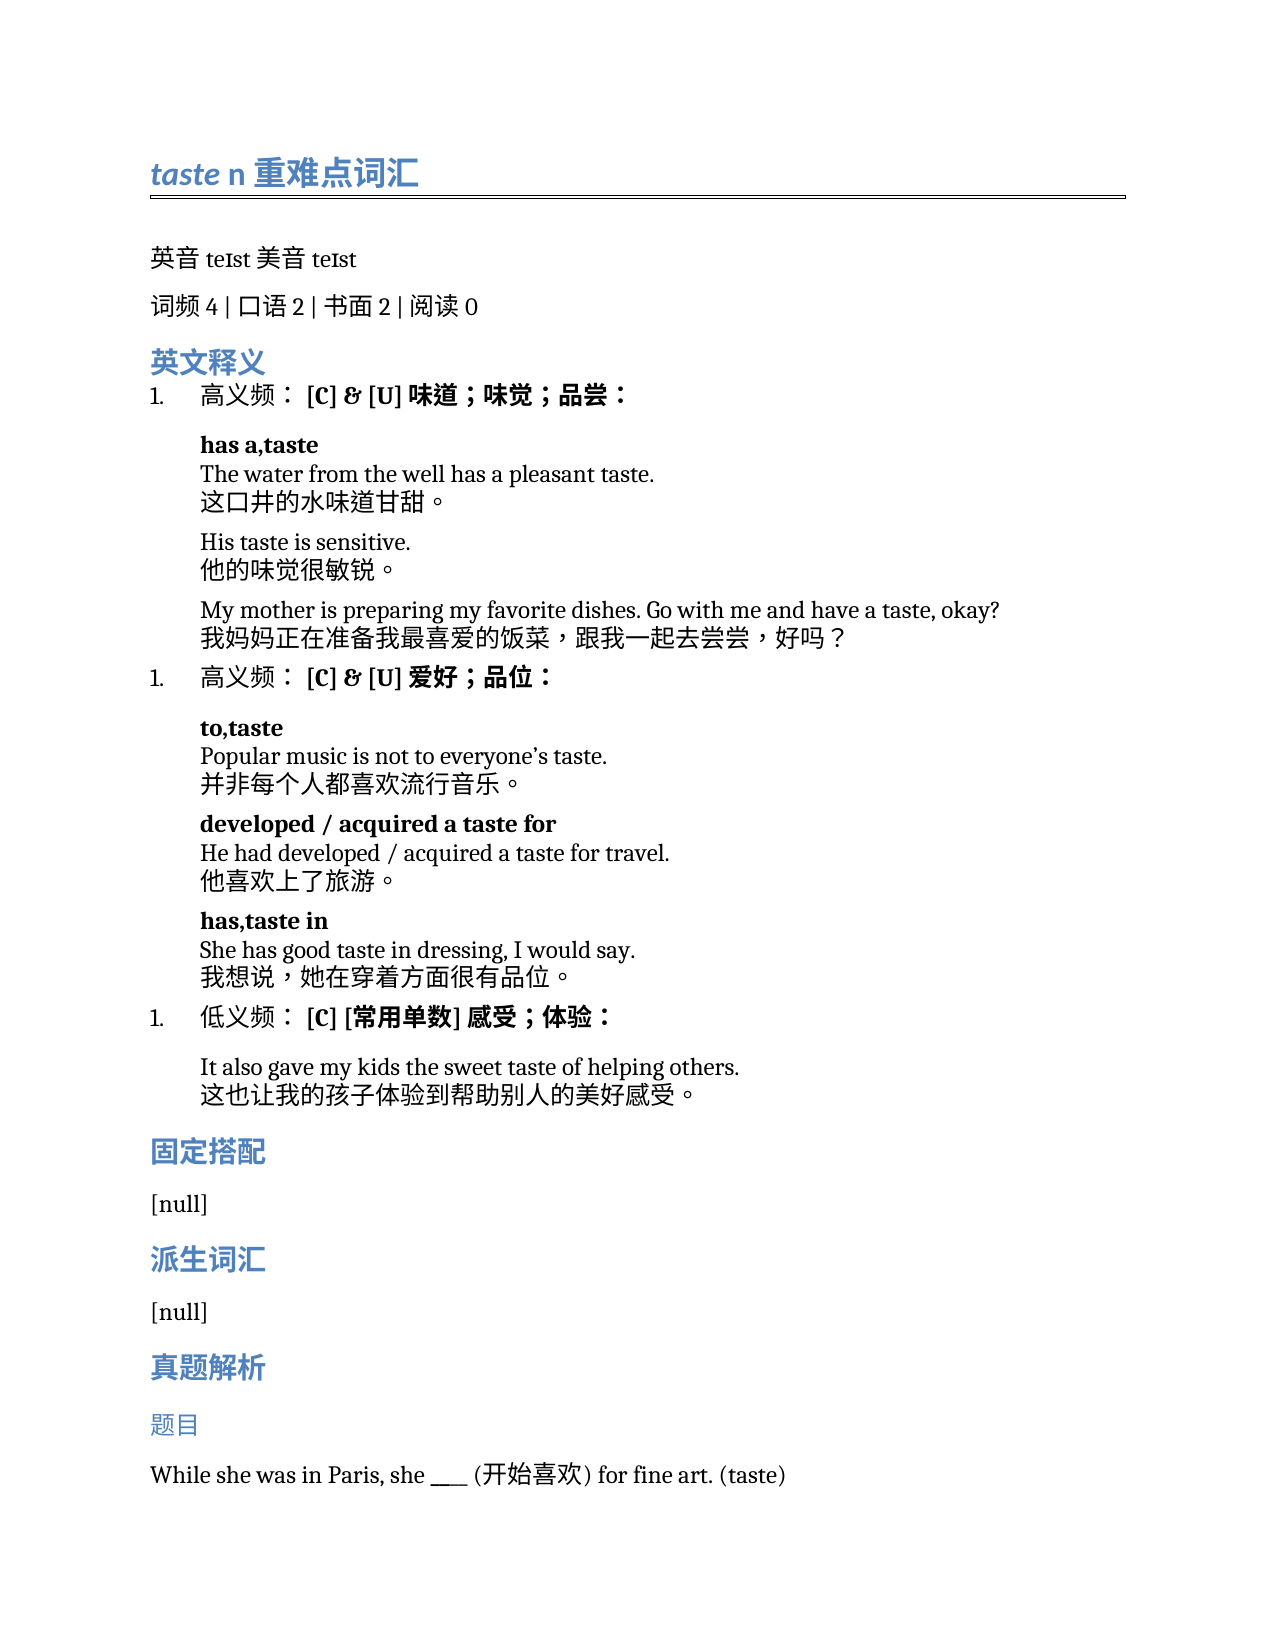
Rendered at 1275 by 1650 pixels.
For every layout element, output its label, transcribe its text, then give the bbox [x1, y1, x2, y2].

subtitle 题目 [150, 1408, 1125, 1442]
subtitle 英文释义 [150, 342, 1125, 382]
subtitle 派生词汇 [150, 1239, 1125, 1279]
subtitle 固定搭配 [150, 1131, 1125, 1171]
text has,taste in She has good taste in dressing, I would say. 我想说，她在穿着方面很有品位。 [200, 907, 1075, 993]
list 高义频： [C] & [U] 爱好；品位： [150, 664, 1125, 693]
text to,taste Popular music is not to everyone’s taste. 并非每个人都喜欢流行音乐。 [200, 713, 1075, 800]
subtitle taste n 重难点词汇 [150, 150, 1125, 195]
text 词频 4 | 口语 2 | 书面 2 | 阅读 0 [150, 292, 1125, 321]
text His taste is sensitive. 他的味觉很敏锐。 [200, 528, 1075, 586]
list 高义频： [C] & [U] 味道；味觉；品尝： [150, 382, 1125, 411]
text 英音 teɪst 美音 teɪst [150, 245, 1125, 274]
text [null] [150, 1190, 1125, 1218]
text My mother is preparing my favorite dishes. Go with me and have a taste, okay? 我妈妈正在准备我最喜爱的饭菜，跟我一起去尝尝，好吗？ [200, 596, 1075, 653]
text It also gave my kids the sweet taste of helping others. 这也让我的孩子体验到帮助别人的美好感受。 [200, 1053, 1075, 1111]
list 低义频： [C] [常用单数] 感受；体验： [150, 1003, 1125, 1032]
subtitle 真题解析 [150, 1347, 1125, 1387]
text has a,taste The water from the well has a pleasant taste. 这口井的水味道甘甜。 [200, 431, 1075, 518]
text [null] [150, 1298, 1125, 1327]
text While she was in Paris, she ____ (开始喜欢) for fine art. (taste) [150, 1461, 1125, 1489]
text developed / acquired a taste for He had developed / acquired a taste for travel. 他喜欢上了旅游。 [200, 810, 1075, 896]
